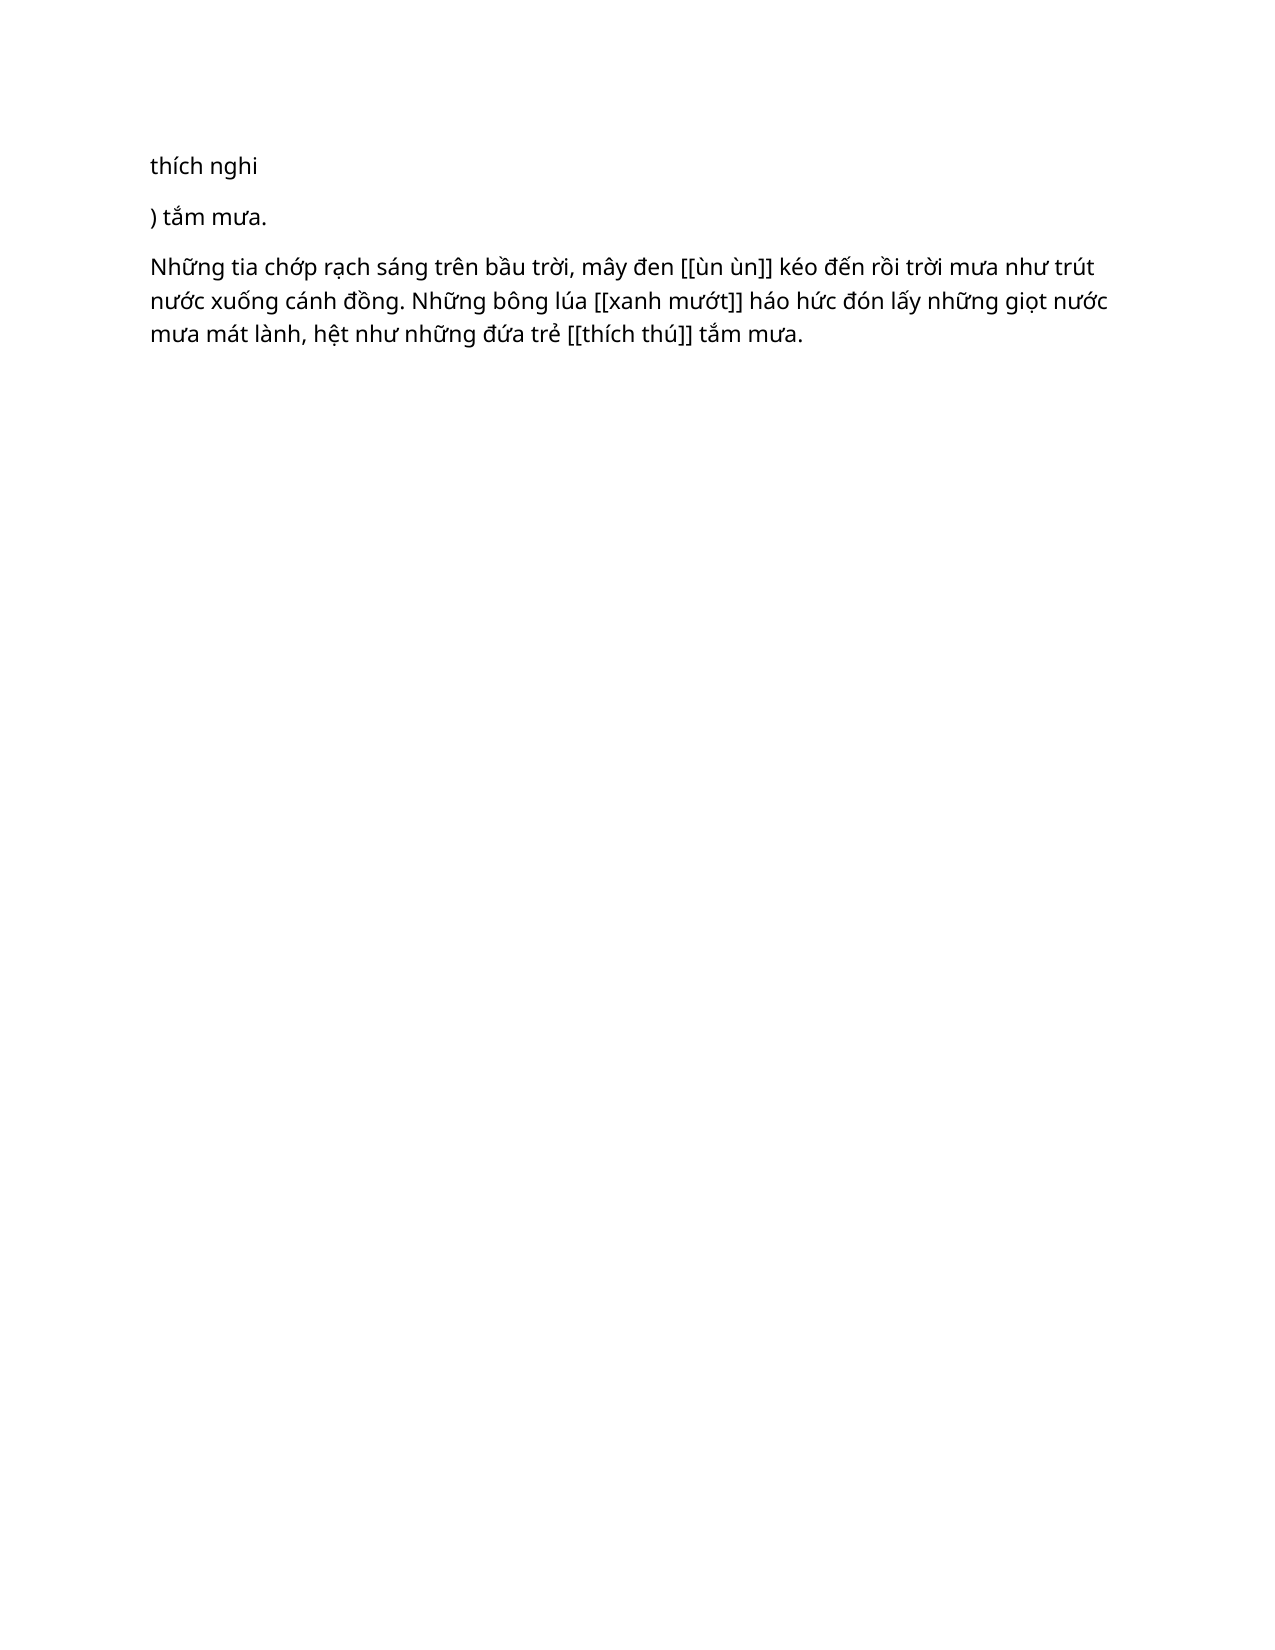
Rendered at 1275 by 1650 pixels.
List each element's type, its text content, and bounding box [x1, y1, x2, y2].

text thích nghi [150, 150, 1125, 181]
text Những tia chớp rạch sáng trên bầu trời, mây đen [[ùn ùn]] kéo đến rồi trời mưa như trút nước xuống cánh đồng. Những bông lúa [[xanh mướt]] háo hức đón lấy những giọt nước mưa mát lành, hệt như những đứa trẻ [[thích thú]] tắm mưa. [150, 251, 1125, 349]
text ) tắm mưa. [150, 200, 1125, 232]
